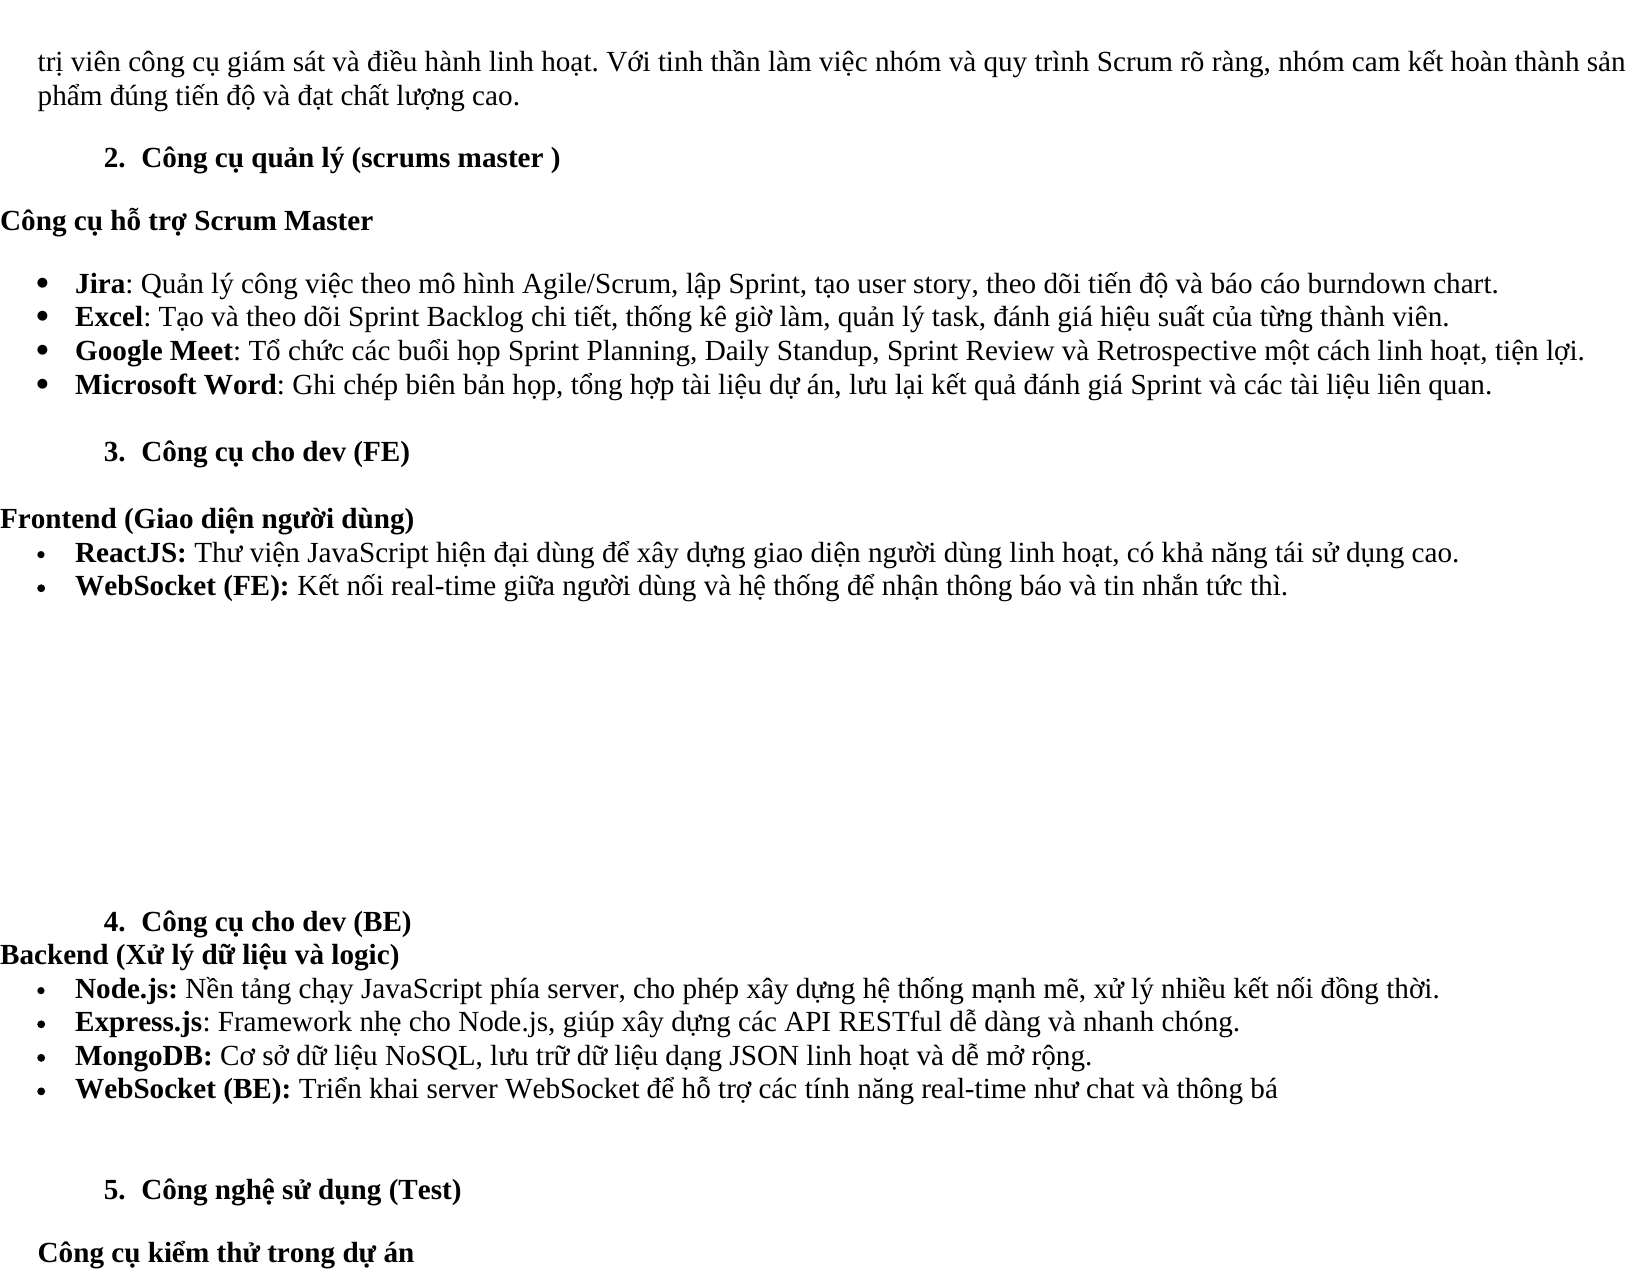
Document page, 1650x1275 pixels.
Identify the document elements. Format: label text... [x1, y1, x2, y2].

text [37, 44, 1650, 111]
list ReactJS: Thư viện JavaScript hiện đại dùng để xây dựng giao diện người dùng linh hoạt, có khả năng tái sử dụng cao. [37, 535, 1650, 568]
text Công cụ hỗ trợ Scrum Master [0, 203, 1650, 237]
list Node.js: Nền tảng chạy JavaScript phía server, cho phép xây dựng hệ thống mạnh mẽ, xử lý nhiều kết nối đồng thời. [37, 971, 1650, 1004]
list Google Meet: Tổ chức các buổi họp Sprint Planning, Daily Standup, Sprint Review và Retrospective một cách linh hoạt, tiện lợi. [37, 333, 1650, 367]
list Express.js: Framework nhẹ cho Node.js, giúp xây dựng các API RESTful dễ dàng và nhanh chóng. [37, 1004, 1650, 1038]
list Jira: Quản lý công việc theo mô hình Agile/Scrum, lập Sprint, tạo user story, theo dõi tiến độ và báo cáo burndown chart. [37, 266, 1650, 299]
list Excel: Tạo và theo dõi Sprint Backlog chi tiết, thống kê giờ làm, quản lý task, đánh giá hiệu suất của từng thành viên. [37, 299, 1650, 333]
list Microsoft Word: Ghi chép biên bản họp, tổng hợp tài liệu dự án, lưu lại kết quả đánh giá Sprint và các tài liệu liên quan. [37, 367, 1650, 401]
list Công cụ cho dev (BE) [103, 904, 1650, 937]
text Backend (Xử lý dữ liệu và logic) [0, 937, 1650, 971]
list WebSocket (BE): Triển khai server WebSocket để hỗ trợ các tính năng real-time như chat và thông bá [37, 1071, 1650, 1105]
text Frontend (Giao diện người dùng) [0, 501, 1650, 535]
list Công cụ quản lý (scrums master ) [103, 141, 1650, 174]
list Công cụ cho dev (FE) [103, 434, 1650, 468]
list MongoDB: Cơ sở dữ liệu NoSQL, lưu trữ dữ liệu dạng JSON linh hoạt và dễ mở rộng. [37, 1038, 1650, 1071]
list WebSocket (FE): Kết nối real-time giữa người dùng và hệ thống để nhận thông báo và tin nhắn tức thì. [37, 568, 1650, 602]
list Công nghệ sử dụng (Test) [103, 1172, 1650, 1206]
text Công cụ kiểm thử trong dự án [37, 1235, 1650, 1268]
